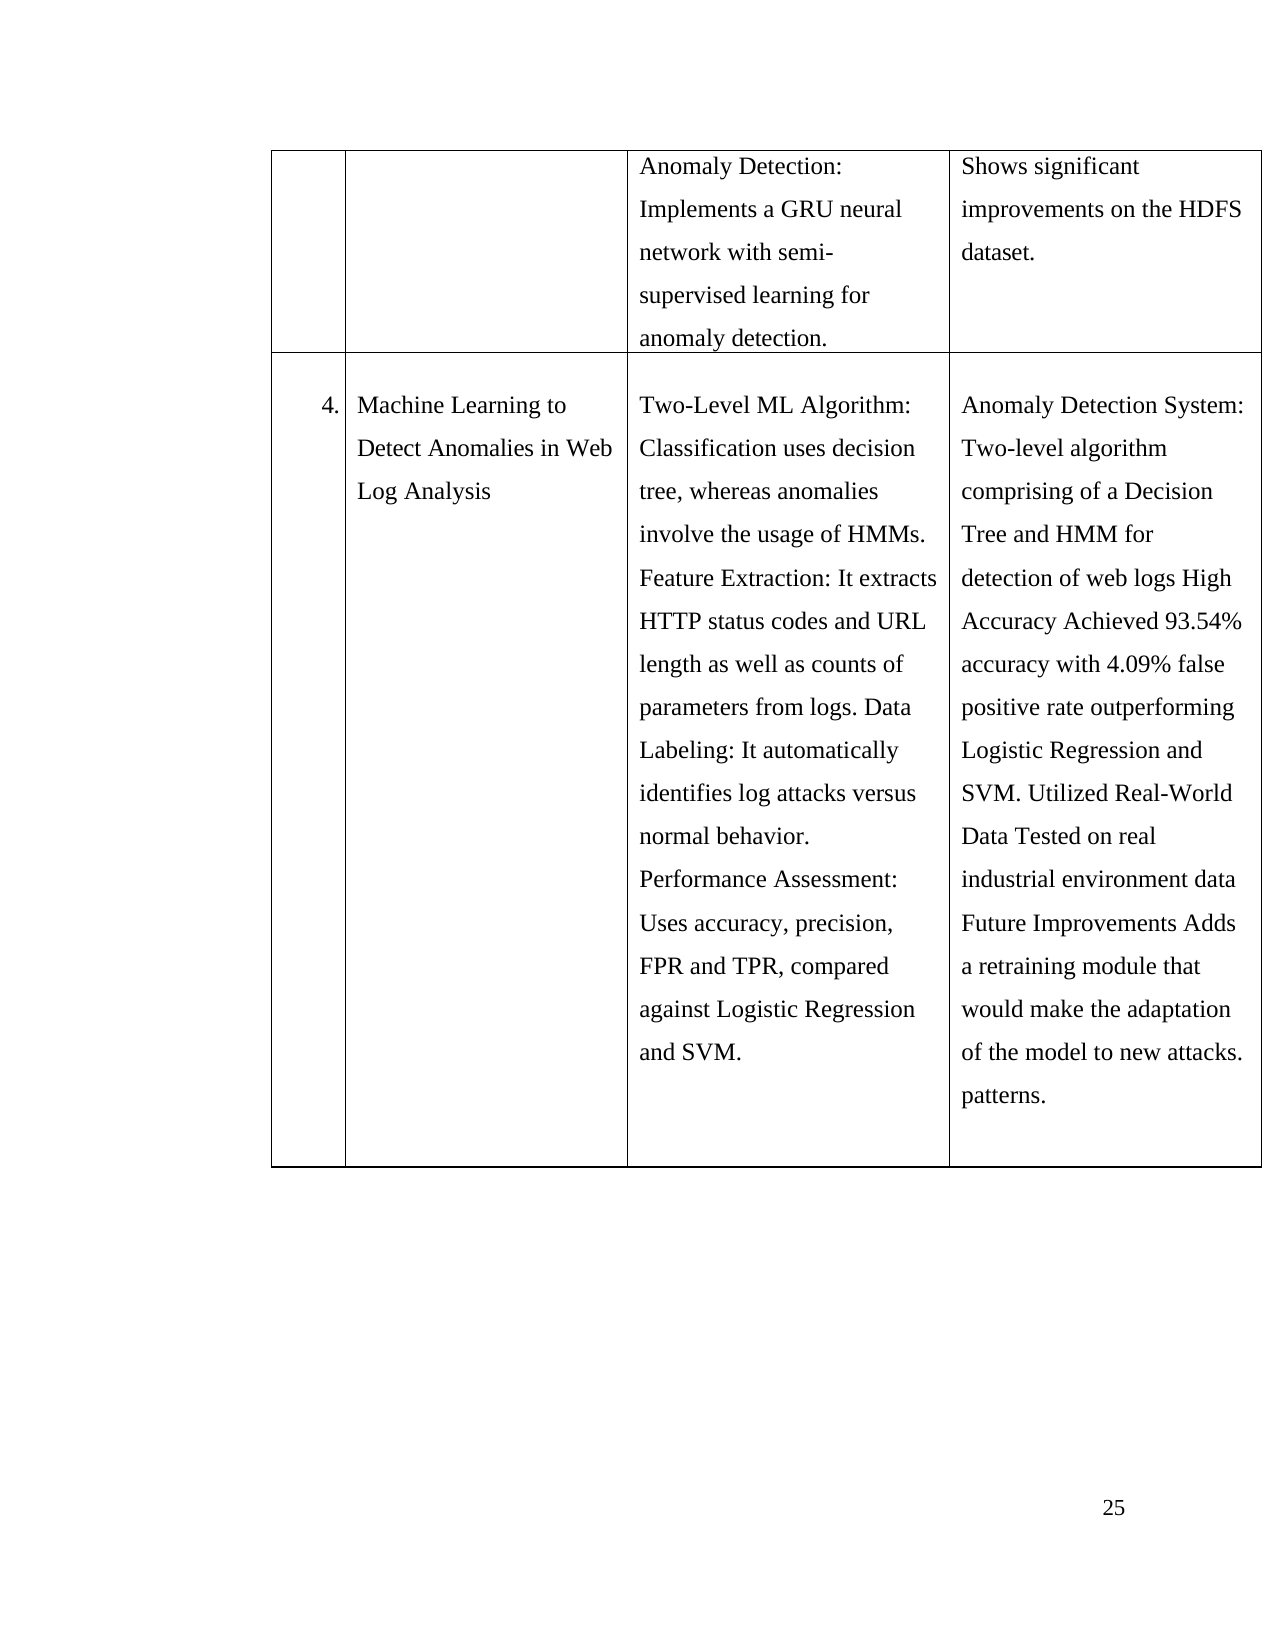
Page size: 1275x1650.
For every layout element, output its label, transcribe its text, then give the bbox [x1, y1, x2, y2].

table_cell Machine Learning to Detect Anomalies in Web Log Analysis [346, 353, 627, 1166]
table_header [628, 151, 949, 352]
table_cell Two-Level ML Algorithm: Classification uses decision tree, whereas anomalies involve the usage of HMMs. Feature Extraction: It extracts HTTP status codes and URL length as well as counts of parameters from logs. Data Labeling: It automatically identifies log attacks versus normal behavior. Performance Assessment: Uses accuracy, precision, FPR and TPR, compared against Logistic Regression and SVM. [628, 353, 949, 1166]
table_cell Anomaly Detection System: Two-level algorithm comprising of a Decision Tree and HMM for detection of web logs High Accuracy Achieved 93.54% accuracy with 4.09% false positive rate outperforming Logistic Regression and SVM. Utilized Real-World Data Tested on real industrial environment data Future Improvements Adds a retraining module that would make the adaptation of the model to new attacks. patterns. [950, 353, 1261, 1166]
table_header [346, 151, 627, 352]
table_cell 4. [272, 353, 345, 1166]
table_header [272, 151, 345, 352]
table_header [950, 151, 1261, 352]
